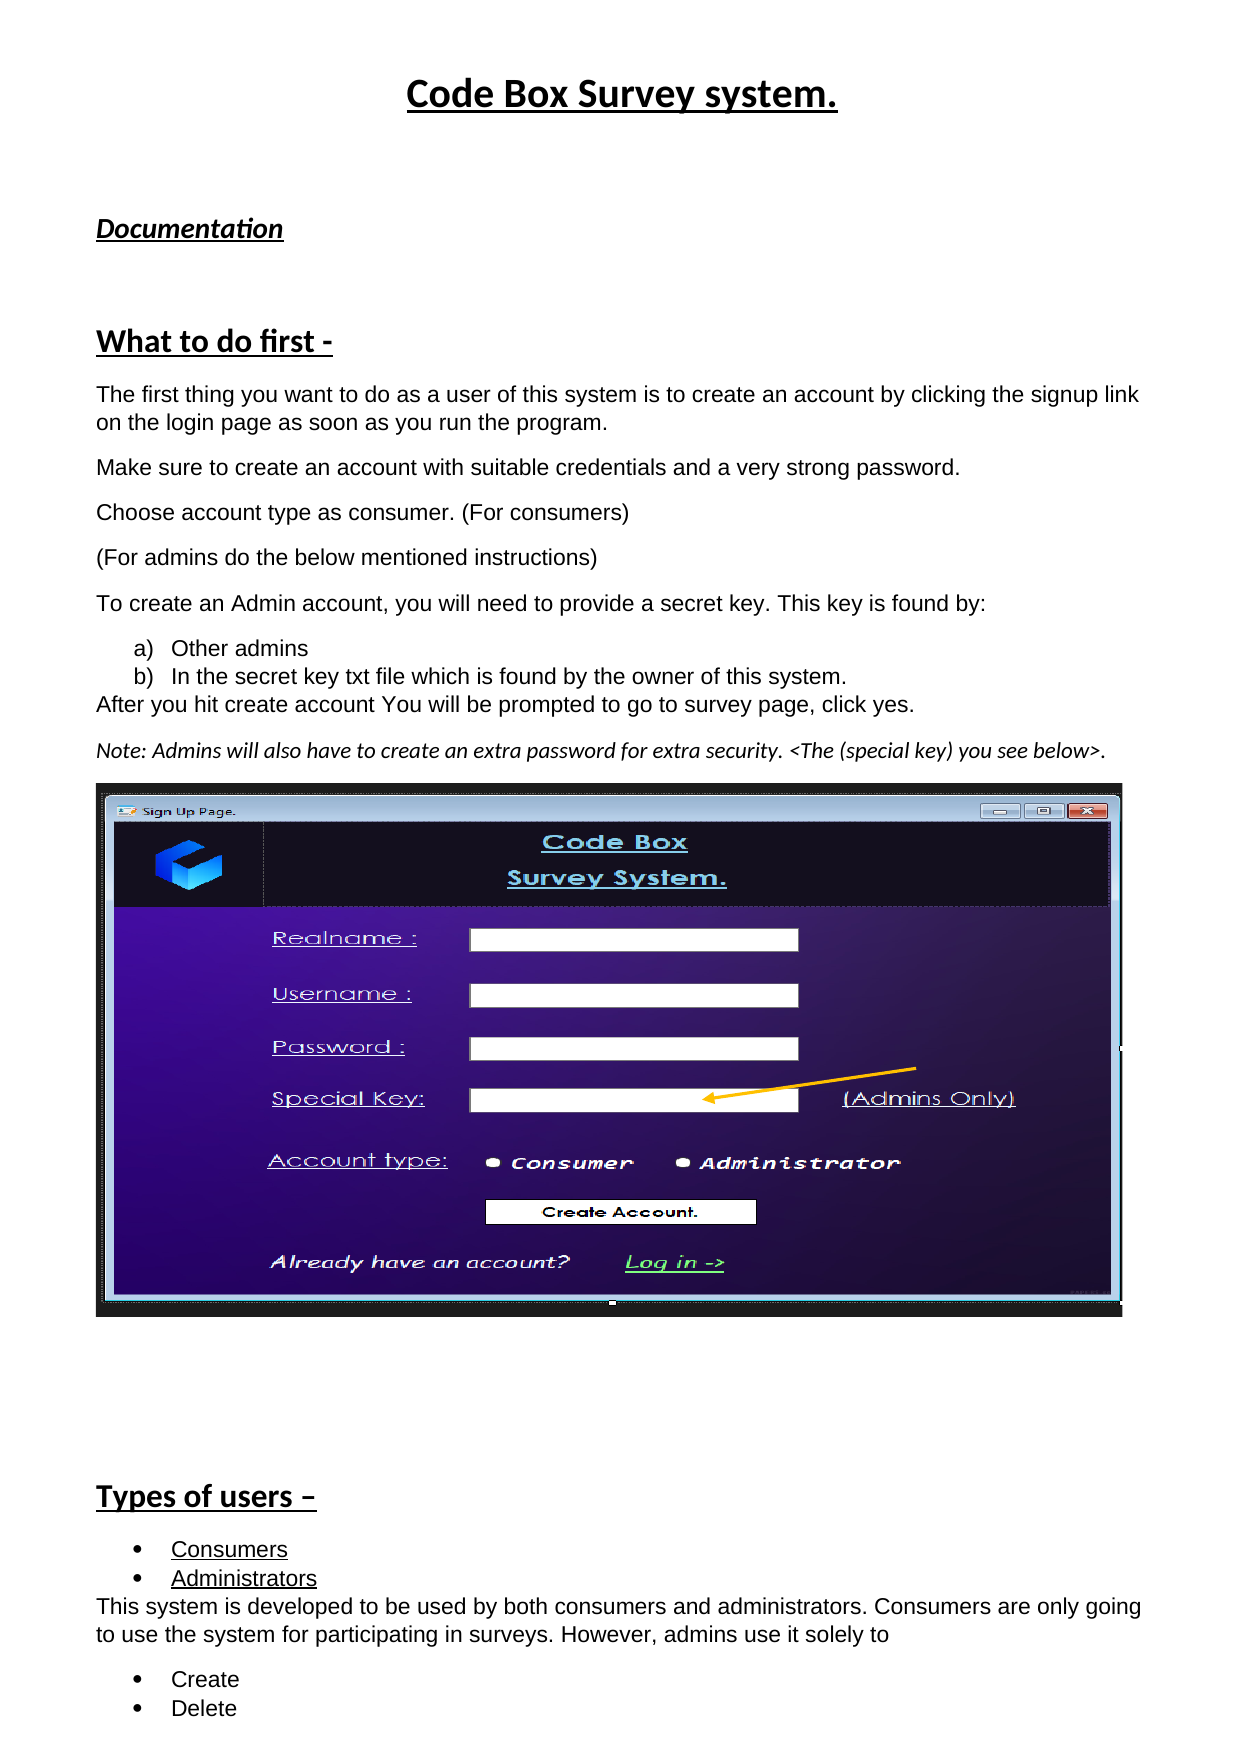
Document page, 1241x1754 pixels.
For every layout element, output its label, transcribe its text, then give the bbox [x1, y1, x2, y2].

text This system is developed to be used by both consumers and administrators. Consumers are only going to use the system for participating in surveys. However, admins use it solely to [96, 1593, 1148, 1648]
text After you hit create account You will be prompted to go to survey page, click yes. [96, 691, 1148, 718]
picture [95, 783, 1123, 1317]
text The first thing you want to do as a user of this system is to create an account by clicking the signup link on the login page as soon as you run the program. [96, 381, 1148, 435]
list Consumers [133, 1536, 1148, 1562]
text To create an Admin account, you will need to provide a secret key. This key is found by: [96, 589, 1148, 616]
text Choose account type as consumer. (For consumers) [96, 499, 1148, 526]
text What to do first - [96, 320, 1148, 361]
list Delete [133, 1695, 1148, 1721]
text Types of users – [96, 1475, 1148, 1516]
text (For admins do the below mentioned instructions) [96, 544, 1148, 571]
text Make sure to create an account with suitable credentials and a very strong password. [96, 454, 1148, 481]
list Administrators [133, 1564, 1148, 1591]
text Code Box Survey system. [96, 67, 1148, 117]
list In the secret key txt file which is found by the owner of this system. [133, 663, 1148, 689]
text Note: Admins will also have to create an extra password for extra security. <The (special key) you see below>. [96, 737, 1148, 764]
list Other admins [133, 634, 1148, 661]
list Create [133, 1666, 1148, 1693]
text Documentation [96, 210, 1148, 245]
